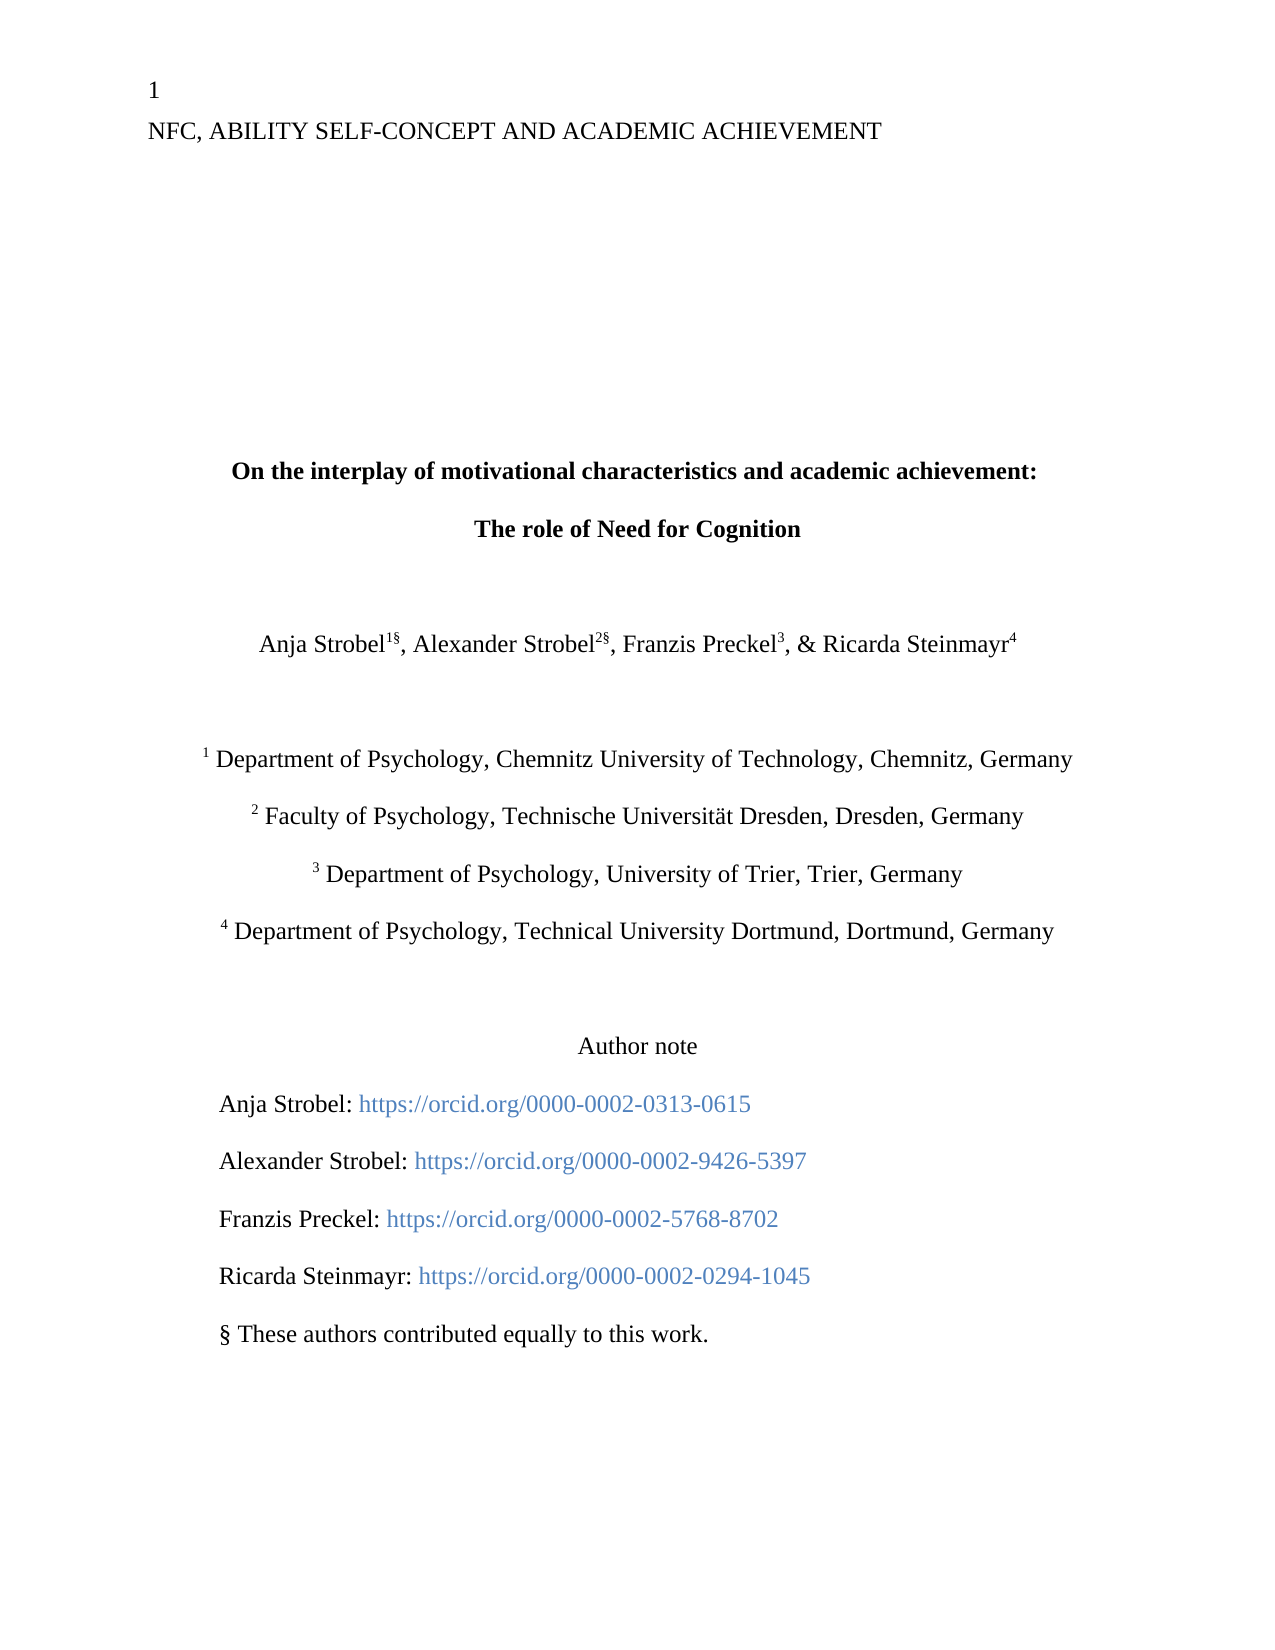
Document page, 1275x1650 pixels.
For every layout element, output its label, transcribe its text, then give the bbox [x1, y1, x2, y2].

text Anja Strobel: https://orcid.org/0000-0002-0313-0615 [148, 1089, 1127, 1117]
text Alexander Strobel: https://orcid.org/0000-0002-9426-5397 [148, 1146, 1127, 1175]
text 2 Faculty of Psychology, Technische Universität Dresden, Dresden, Germany [148, 801, 1127, 830]
text Franzis Preckel: https://orcid.org/0000-0002-5768-8702 [148, 1204, 1127, 1232]
text 1 Department of Psychology, Chemnitz University of Technology, Chemnitz, Germany [148, 744, 1127, 772]
title On the interplay of motivational characteristics and academic achievement: The role of Need for Cognition [148, 456, 1127, 542]
text Anja Strobel1§, Alexander Strobel2§, Franzis Preckel3, & Ricarda Steinmayr4 [148, 629, 1127, 657]
text Ricarda Steinmayr: https://orcid.org/0000-0002-0294-1045 [148, 1261, 1127, 1290]
text 4 Department of Psychology, Technical University Dortmund, Dortmund, Germany [148, 916, 1127, 945]
text § These authors contributed equally to this work. [148, 1319, 1127, 1347]
text 3 Department of Psychology, University of Trier, Trier, Germany [148, 859, 1127, 887]
text Author note [148, 1031, 1127, 1060]
